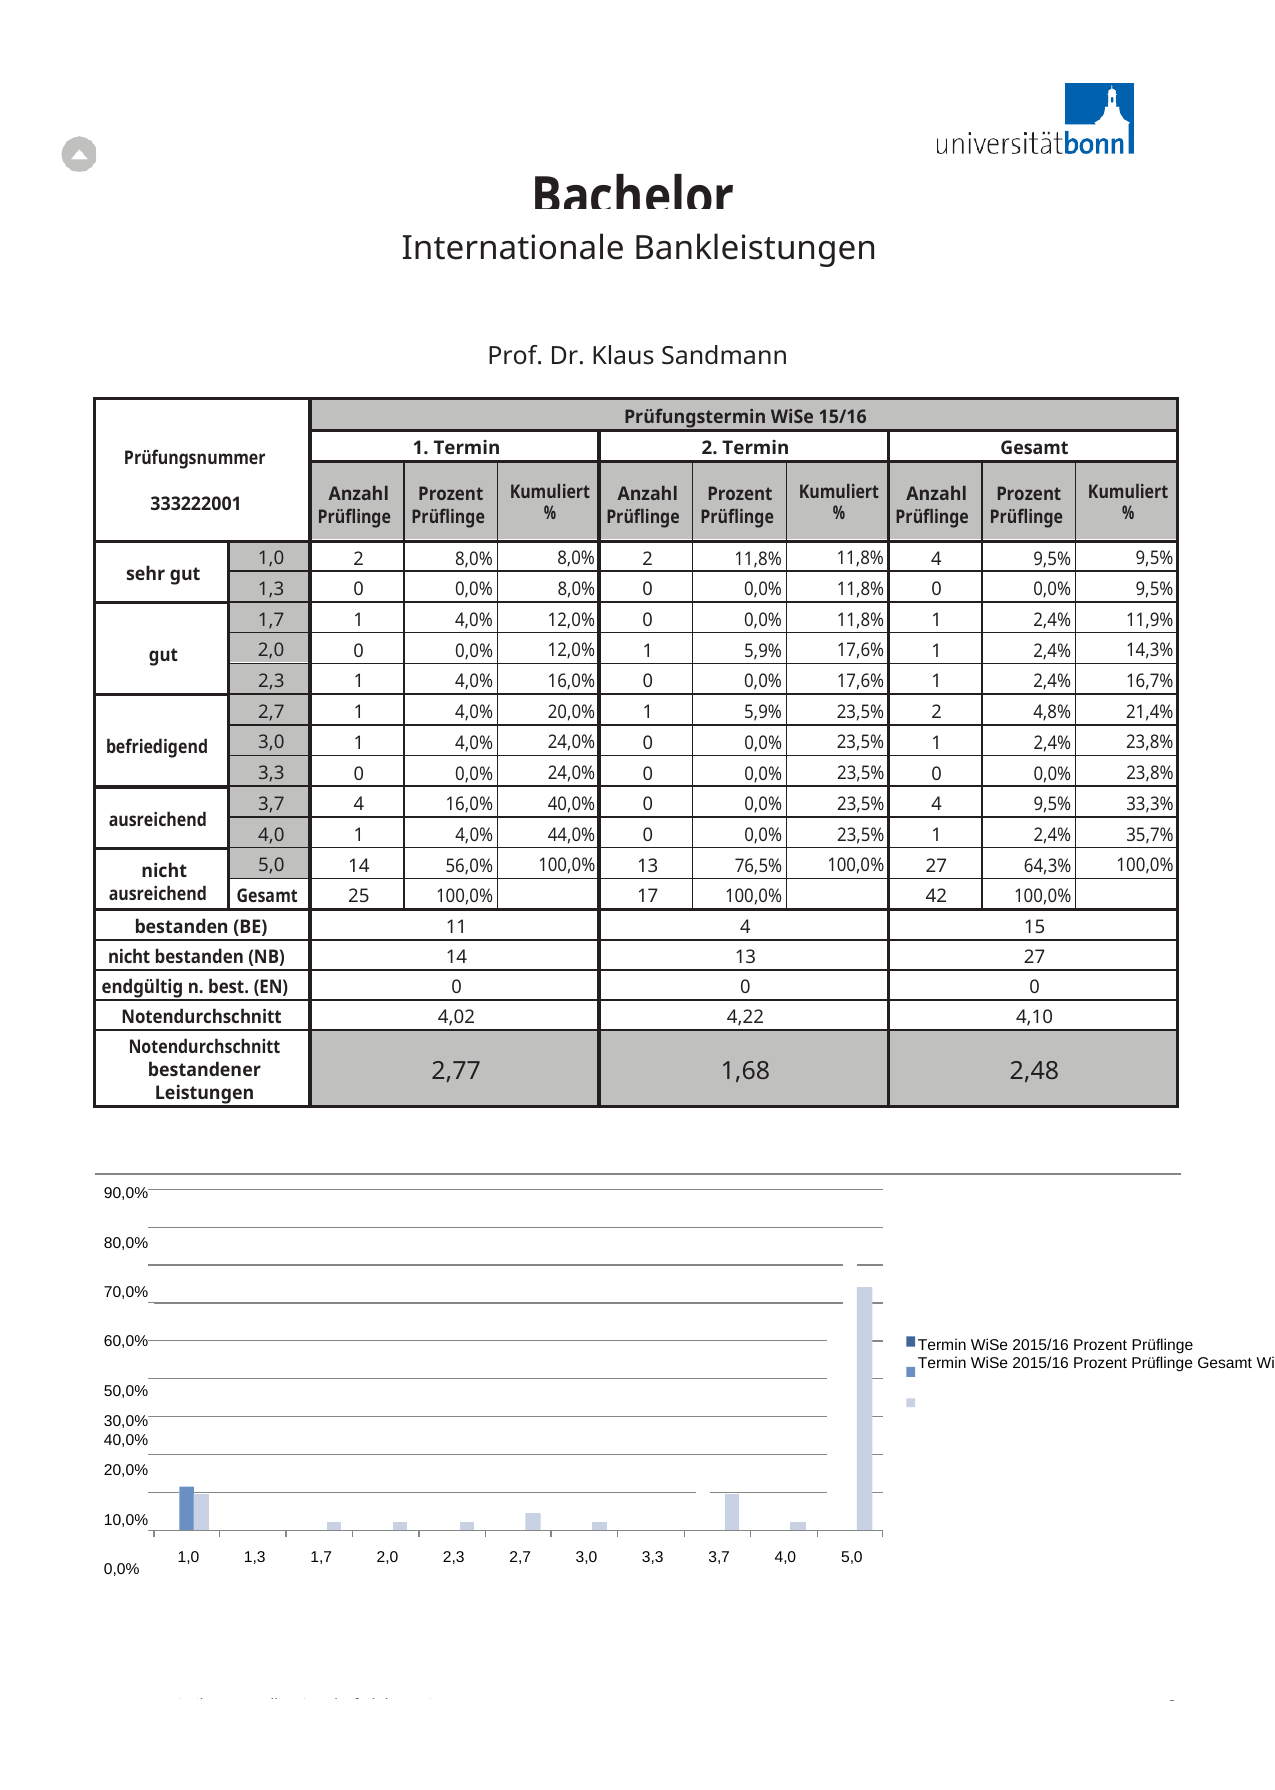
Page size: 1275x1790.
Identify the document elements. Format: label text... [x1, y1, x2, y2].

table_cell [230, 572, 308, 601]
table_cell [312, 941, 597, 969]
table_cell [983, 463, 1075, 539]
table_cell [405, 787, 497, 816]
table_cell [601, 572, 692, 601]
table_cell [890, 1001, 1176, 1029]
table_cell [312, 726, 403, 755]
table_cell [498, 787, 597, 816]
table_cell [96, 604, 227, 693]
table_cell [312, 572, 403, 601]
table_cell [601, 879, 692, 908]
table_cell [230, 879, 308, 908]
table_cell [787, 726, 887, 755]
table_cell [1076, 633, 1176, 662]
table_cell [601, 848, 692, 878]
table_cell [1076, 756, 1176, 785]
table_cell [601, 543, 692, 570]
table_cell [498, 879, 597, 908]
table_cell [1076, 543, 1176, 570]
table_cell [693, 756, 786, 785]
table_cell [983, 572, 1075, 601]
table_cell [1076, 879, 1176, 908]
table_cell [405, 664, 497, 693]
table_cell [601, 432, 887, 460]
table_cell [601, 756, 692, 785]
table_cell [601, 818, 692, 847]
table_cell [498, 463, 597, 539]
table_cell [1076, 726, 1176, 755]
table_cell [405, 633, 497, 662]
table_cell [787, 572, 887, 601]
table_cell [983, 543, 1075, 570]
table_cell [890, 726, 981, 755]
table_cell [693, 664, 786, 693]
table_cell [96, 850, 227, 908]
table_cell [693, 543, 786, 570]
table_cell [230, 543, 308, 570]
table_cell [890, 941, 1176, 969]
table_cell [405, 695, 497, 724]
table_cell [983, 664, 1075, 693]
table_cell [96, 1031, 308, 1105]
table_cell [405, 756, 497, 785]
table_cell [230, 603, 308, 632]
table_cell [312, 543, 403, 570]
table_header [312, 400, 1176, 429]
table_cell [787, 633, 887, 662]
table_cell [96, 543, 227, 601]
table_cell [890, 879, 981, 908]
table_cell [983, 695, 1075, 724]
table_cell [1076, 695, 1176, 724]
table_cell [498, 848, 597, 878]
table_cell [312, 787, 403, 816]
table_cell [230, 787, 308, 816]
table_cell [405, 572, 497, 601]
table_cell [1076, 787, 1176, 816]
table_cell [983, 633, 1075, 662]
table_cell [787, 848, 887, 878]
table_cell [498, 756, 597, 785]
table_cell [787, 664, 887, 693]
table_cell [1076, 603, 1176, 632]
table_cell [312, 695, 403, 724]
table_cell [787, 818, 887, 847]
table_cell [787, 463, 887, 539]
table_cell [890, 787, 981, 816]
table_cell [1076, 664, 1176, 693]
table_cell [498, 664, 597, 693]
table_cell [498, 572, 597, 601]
picture [61, 136, 97, 172]
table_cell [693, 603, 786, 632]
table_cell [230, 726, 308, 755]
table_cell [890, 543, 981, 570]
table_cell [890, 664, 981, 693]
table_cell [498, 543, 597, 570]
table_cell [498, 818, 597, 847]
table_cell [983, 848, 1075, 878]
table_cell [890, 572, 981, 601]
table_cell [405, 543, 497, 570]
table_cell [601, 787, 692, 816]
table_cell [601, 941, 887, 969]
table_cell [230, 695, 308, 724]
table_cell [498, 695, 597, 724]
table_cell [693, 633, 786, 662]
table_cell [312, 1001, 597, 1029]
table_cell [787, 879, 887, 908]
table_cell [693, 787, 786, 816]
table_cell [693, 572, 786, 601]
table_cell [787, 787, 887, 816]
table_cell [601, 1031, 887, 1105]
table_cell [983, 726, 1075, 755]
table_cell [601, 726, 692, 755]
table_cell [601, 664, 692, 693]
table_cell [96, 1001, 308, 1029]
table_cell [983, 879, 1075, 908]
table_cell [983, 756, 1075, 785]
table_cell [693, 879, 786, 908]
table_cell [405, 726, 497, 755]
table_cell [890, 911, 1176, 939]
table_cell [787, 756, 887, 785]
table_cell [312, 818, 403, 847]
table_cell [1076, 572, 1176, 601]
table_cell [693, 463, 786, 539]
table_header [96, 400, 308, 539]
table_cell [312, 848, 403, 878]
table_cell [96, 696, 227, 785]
text Prof. Dr. Klaus Sandmann [165, 338, 1110, 372]
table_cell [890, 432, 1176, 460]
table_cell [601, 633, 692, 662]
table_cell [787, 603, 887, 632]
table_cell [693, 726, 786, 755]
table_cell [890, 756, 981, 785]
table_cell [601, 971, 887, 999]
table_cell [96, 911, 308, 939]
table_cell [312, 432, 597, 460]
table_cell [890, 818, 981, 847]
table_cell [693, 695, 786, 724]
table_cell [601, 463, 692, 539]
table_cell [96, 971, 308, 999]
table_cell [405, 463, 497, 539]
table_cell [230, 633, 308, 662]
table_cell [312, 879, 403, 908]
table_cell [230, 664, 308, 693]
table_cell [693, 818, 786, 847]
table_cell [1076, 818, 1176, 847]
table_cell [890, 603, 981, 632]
text Internationale Bankleistungen [401, 224, 1210, 269]
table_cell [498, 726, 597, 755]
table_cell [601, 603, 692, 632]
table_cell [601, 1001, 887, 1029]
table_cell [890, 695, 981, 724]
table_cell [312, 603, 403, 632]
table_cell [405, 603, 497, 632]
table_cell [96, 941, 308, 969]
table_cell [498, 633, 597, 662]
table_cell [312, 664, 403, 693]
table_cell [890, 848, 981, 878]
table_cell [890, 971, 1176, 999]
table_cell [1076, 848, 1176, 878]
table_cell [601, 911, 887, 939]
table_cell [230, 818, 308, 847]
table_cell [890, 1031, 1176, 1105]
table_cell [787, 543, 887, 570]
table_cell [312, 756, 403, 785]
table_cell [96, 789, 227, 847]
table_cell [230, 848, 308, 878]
picture [937, 83, 1134, 154]
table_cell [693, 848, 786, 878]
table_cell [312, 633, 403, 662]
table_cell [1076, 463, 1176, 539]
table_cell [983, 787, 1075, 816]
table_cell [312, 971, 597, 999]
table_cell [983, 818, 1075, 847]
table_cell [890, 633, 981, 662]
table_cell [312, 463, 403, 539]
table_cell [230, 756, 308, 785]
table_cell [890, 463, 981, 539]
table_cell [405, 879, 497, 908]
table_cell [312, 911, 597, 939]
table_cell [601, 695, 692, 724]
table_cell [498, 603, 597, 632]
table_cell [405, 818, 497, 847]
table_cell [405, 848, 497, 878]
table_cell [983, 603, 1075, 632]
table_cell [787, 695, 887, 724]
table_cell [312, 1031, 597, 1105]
